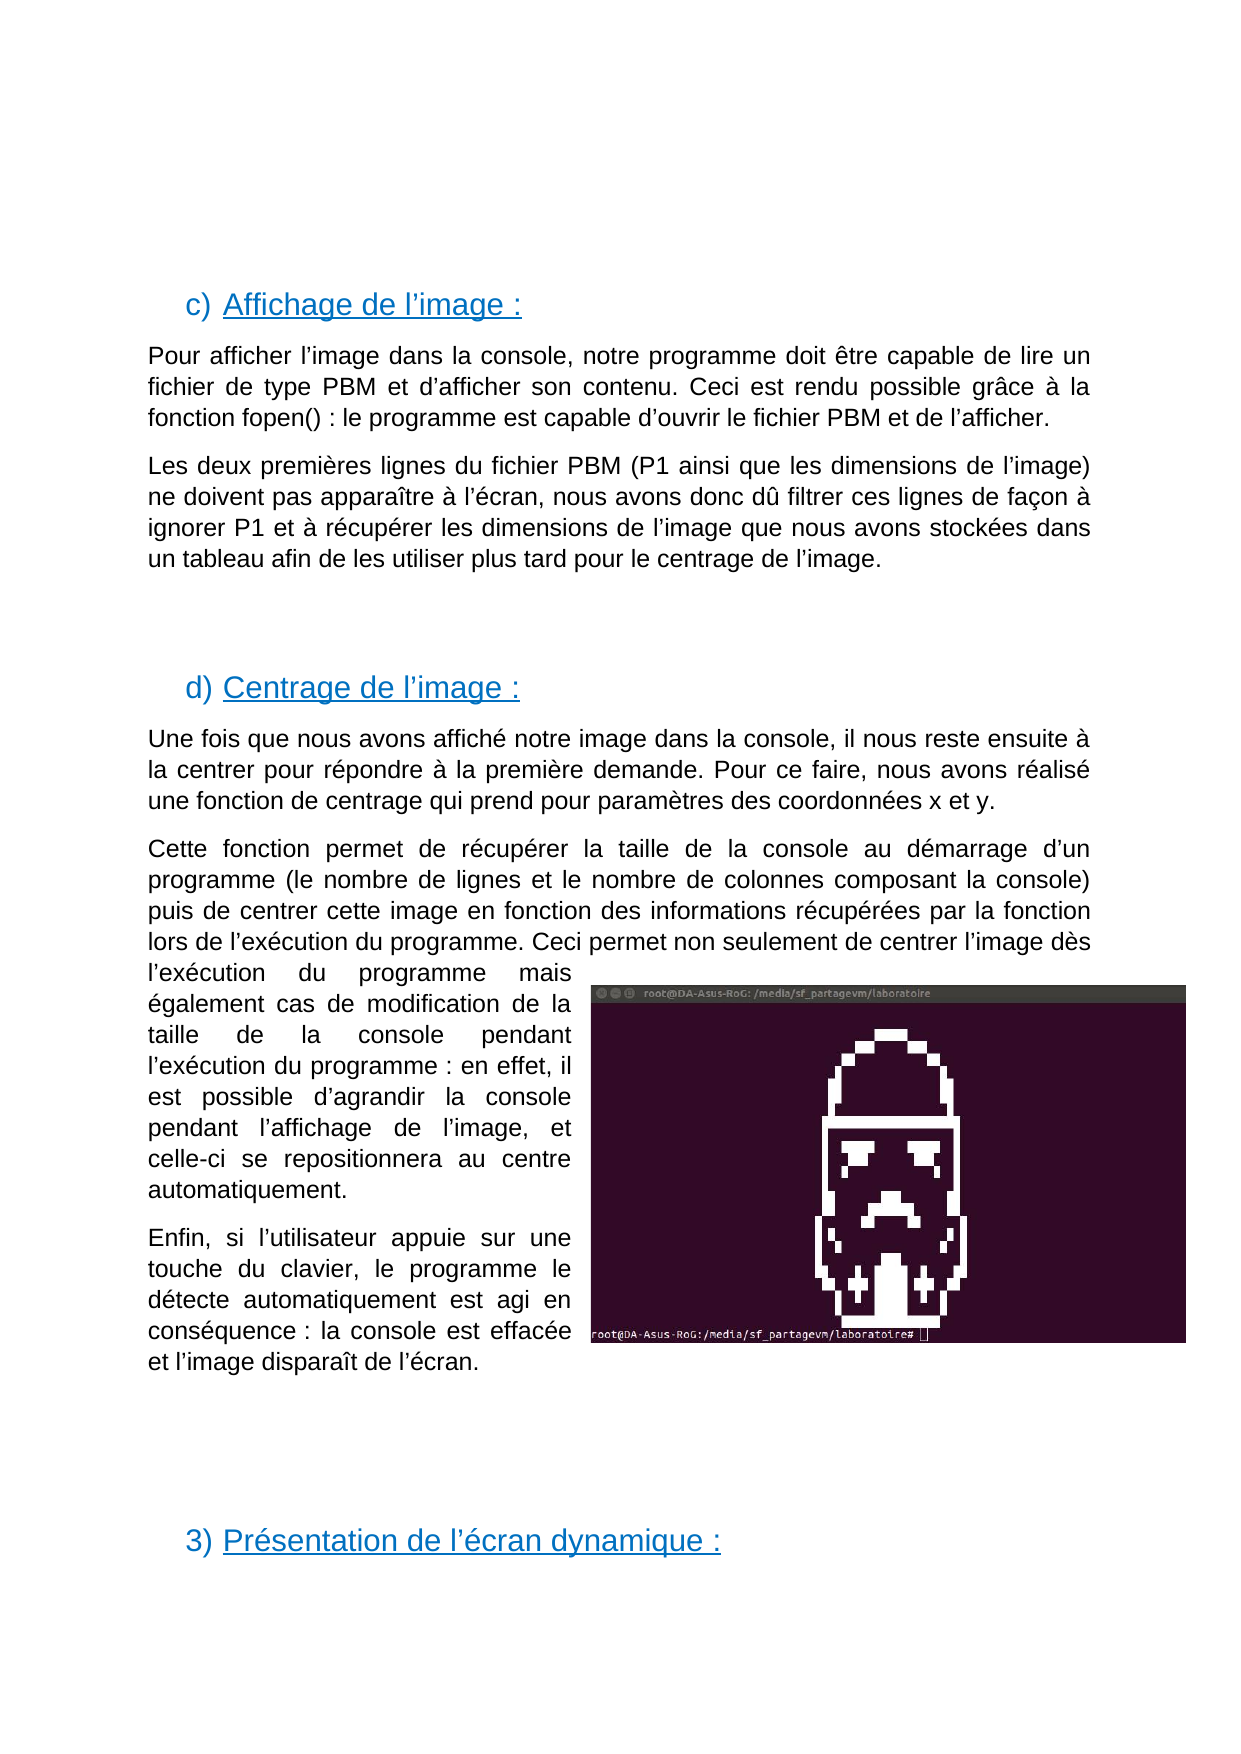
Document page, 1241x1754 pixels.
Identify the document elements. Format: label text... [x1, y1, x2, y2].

picture [590, 985, 1186, 1343]
text Une fois que nous avons affiché notre image dans la console, il nous reste ensuite à la centrer pour répondre à la première demande. Pour ce faire, nous avons réalisé une fonction de centrage qui prend pour paramètres des coordonnées x et y. [148, 724, 1092, 815]
text Cette fonction permet de récupérer la taille de la console au démarrage d’un programme (le nombre de lignes et le nombre de colonnes composant la console) puis de centrer cette image en fonction des informations récupérées par la fonction lors de l’exécution du programme. Ceci permet non seulement de centrer l’image dès l’exécution du programme mais également cas de modification de la taille de la console pendant l’exécution du programme : en effet, il est possible d’agrandir la console pendant l’affichage de l’image, et celle-ci se repositionnera au centre automatiquement. [148, 834, 1092, 1204]
text Pour afficher l’image dans la console, notre programme doit être capable de lire un fichier de type PBM et d’afficher son contenu. Ceci est rendu possible grâce à la fonction fopen() : le programme est capable d’ouvrir le fichier PBM et de l’afficher. [148, 341, 1092, 432]
text Enfin, si l’utilisateur appuie sur une touche du clavier, le programme le détecte automatiquement est agi en conséquence : la console est effacée et l’image disparaît de l’écran. [148, 1223, 1092, 1376]
text Les deux premières lignes du fichier PBM (P1 ainsi que les dimensions de l’image) ne doivent pas apparaître à l’écran, nous avons donc dû filtrer ces lignes de façon à ignorer P1 et à récupérer les dimensions de l’image que nous avons stockées dans un tableau afin de les utiliser plus tard pour le centrage de l’image. [148, 451, 1092, 573]
list Affichage de l’image : [185, 286, 1092, 322]
list Centrage de l’image : [185, 669, 1092, 705]
list Présentation de l’écran dynamique : [185, 1522, 1092, 1558]
